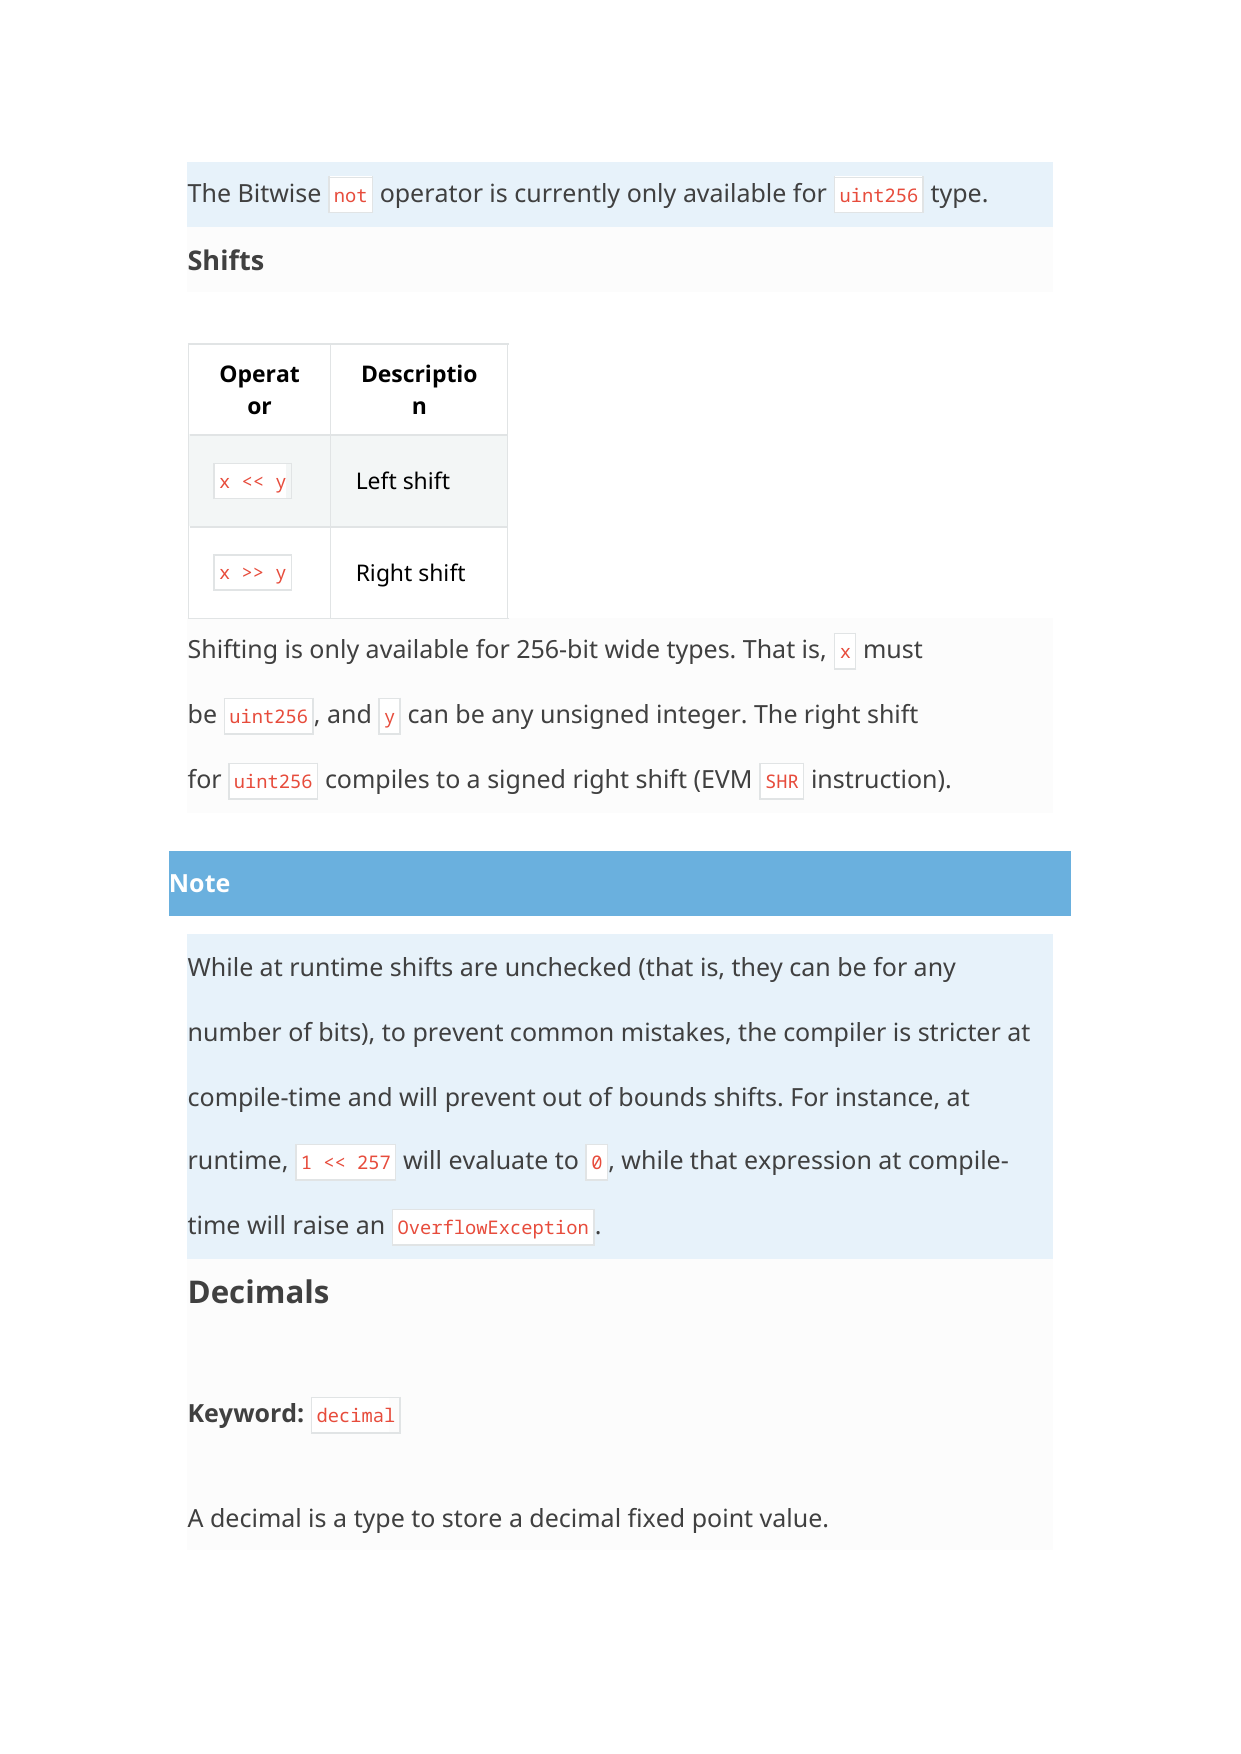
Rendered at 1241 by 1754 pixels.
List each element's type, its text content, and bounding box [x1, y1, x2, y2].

text Keyword: decimal [187, 1382, 1053, 1447]
table_cell x << y [189, 435, 330, 526]
title Note [169, 851, 1071, 916]
text While at runtime shifts are unchecked (that is, they can be for any number of bits), to prevent common mistakes, the compiler is stricter at compile-time and will prevent out of bounds shifts. For instance, at runtime, 1 << 257 will evaluate to 0, while that expression at compile-time will raise an OverflowException. [187, 934, 1053, 1259]
text A decimal is a type to store a decimal fixed point value. [187, 1485, 1053, 1550]
subtitle Decimals [187, 1259, 1053, 1324]
table_header Operator [189, 345, 330, 434]
text The Bitwise not operator is currently only available for uint256 type. [187, 162, 1053, 227]
table_cell x >> y [189, 527, 330, 617]
subtitle Shifts [187, 227, 1053, 292]
table_cell Left shift [331, 436, 507, 526]
table_cell Right shift [331, 528, 507, 617]
table_header Description [331, 345, 507, 434]
text Shifting is only available for 256-bit wide types. That is, x must be uint256, and y can be any unsigned integer. The right shift for uint256 compiles to a signed right shift (EVM SHR instruction). [187, 618, 1053, 813]
